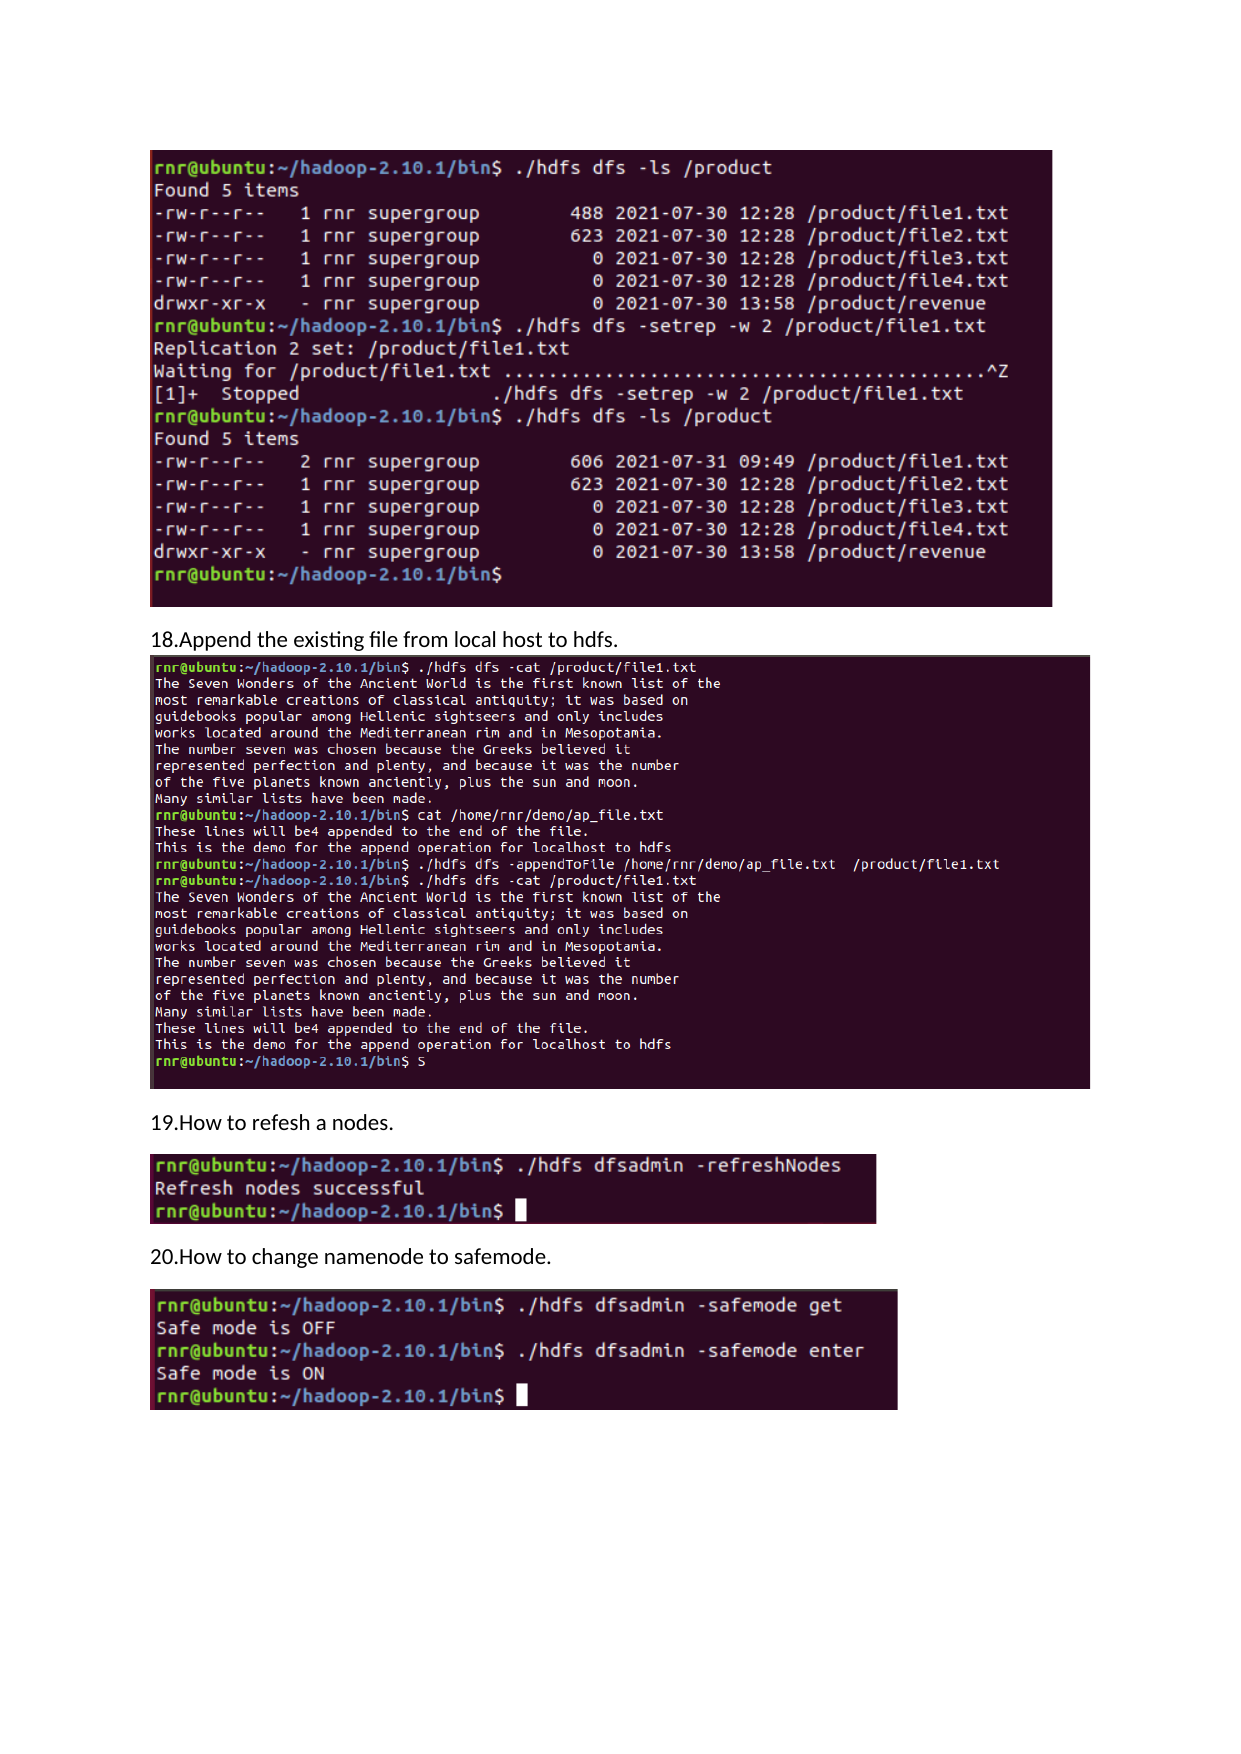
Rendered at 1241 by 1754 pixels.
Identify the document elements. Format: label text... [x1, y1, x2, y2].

text 18.Append the existing file from local host to hdfs. [150, 625, 1090, 655]
picture [150, 655, 1091, 1089]
text 20.How to change namenode to safemode. [150, 1242, 1090, 1270]
text 19.How to refesh a nodes. [150, 1108, 1090, 1136]
picture [150, 1154, 877, 1224]
picture [150, 1289, 898, 1410]
picture [150, 150, 1053, 607]
